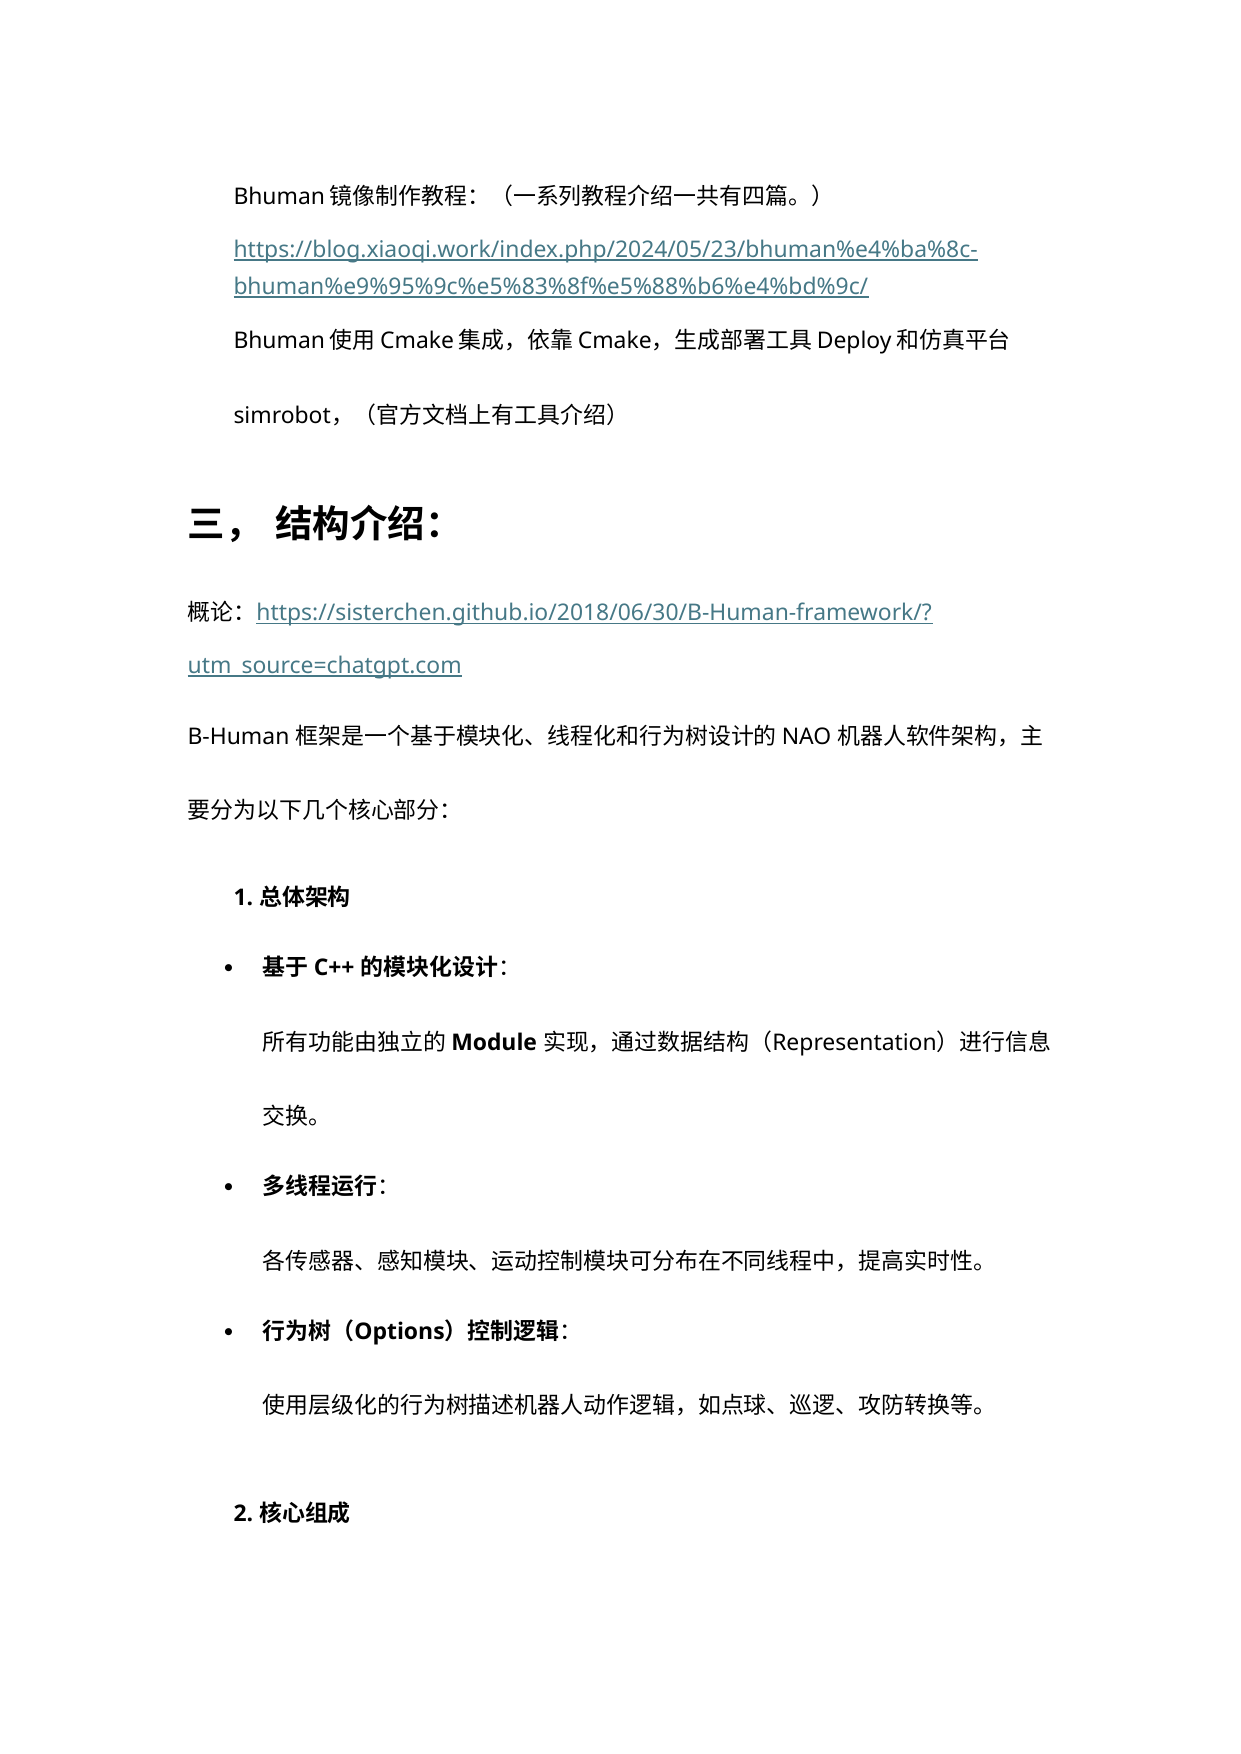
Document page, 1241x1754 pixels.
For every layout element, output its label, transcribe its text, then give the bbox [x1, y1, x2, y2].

list 2. 核心组成 [233, 1479, 1053, 1544]
list https://blog.xiaoqi.work/index.php/2024/05/23/bhuman%e4%ba%8c-bhuman%e9%95%9c%e5%83%8f%e5%88%b6%e4%bd%9c/ [233, 232, 1053, 302]
list 行为树（Options）控制逻辑： 使用层级化的行为树描述机器人动作逻辑，如点球、巡逻、攻防转换等。 [225, 1297, 1053, 1437]
text 概论：https://sisterchen.github.io/2018/06/30/B-Human-framework/?utm_source=chatgpt.com [187, 578, 1053, 680]
list 基于 C++ 的模块化设计： 所有功能由独立的 Module 实现，通过数据结构（Representation）进行信息交换。 [225, 933, 1053, 1147]
list 多线程运行： 各传感器、感知模块、运动控制模块可分布在不同线程中，提高实时性。 [225, 1152, 1053, 1292]
list 1. 总体架构 [233, 863, 1053, 928]
list 结构介绍： [187, 488, 1053, 553]
text B-Human 框架是一个基于模块化、线程化和行为树设计的 NAO 机器人软件架构，主要分为以下几个核心部分： [187, 702, 1053, 841]
list Bhuman镜像制作教程：（一系列教程介绍一共有四篇。） [233, 162, 1053, 227]
list Bhuman使用Cmake集成，依靠Cmake，生成部署工具Deploy和仿真平台simrobot，（官方文档上有工具介绍） [233, 306, 1053, 446]
